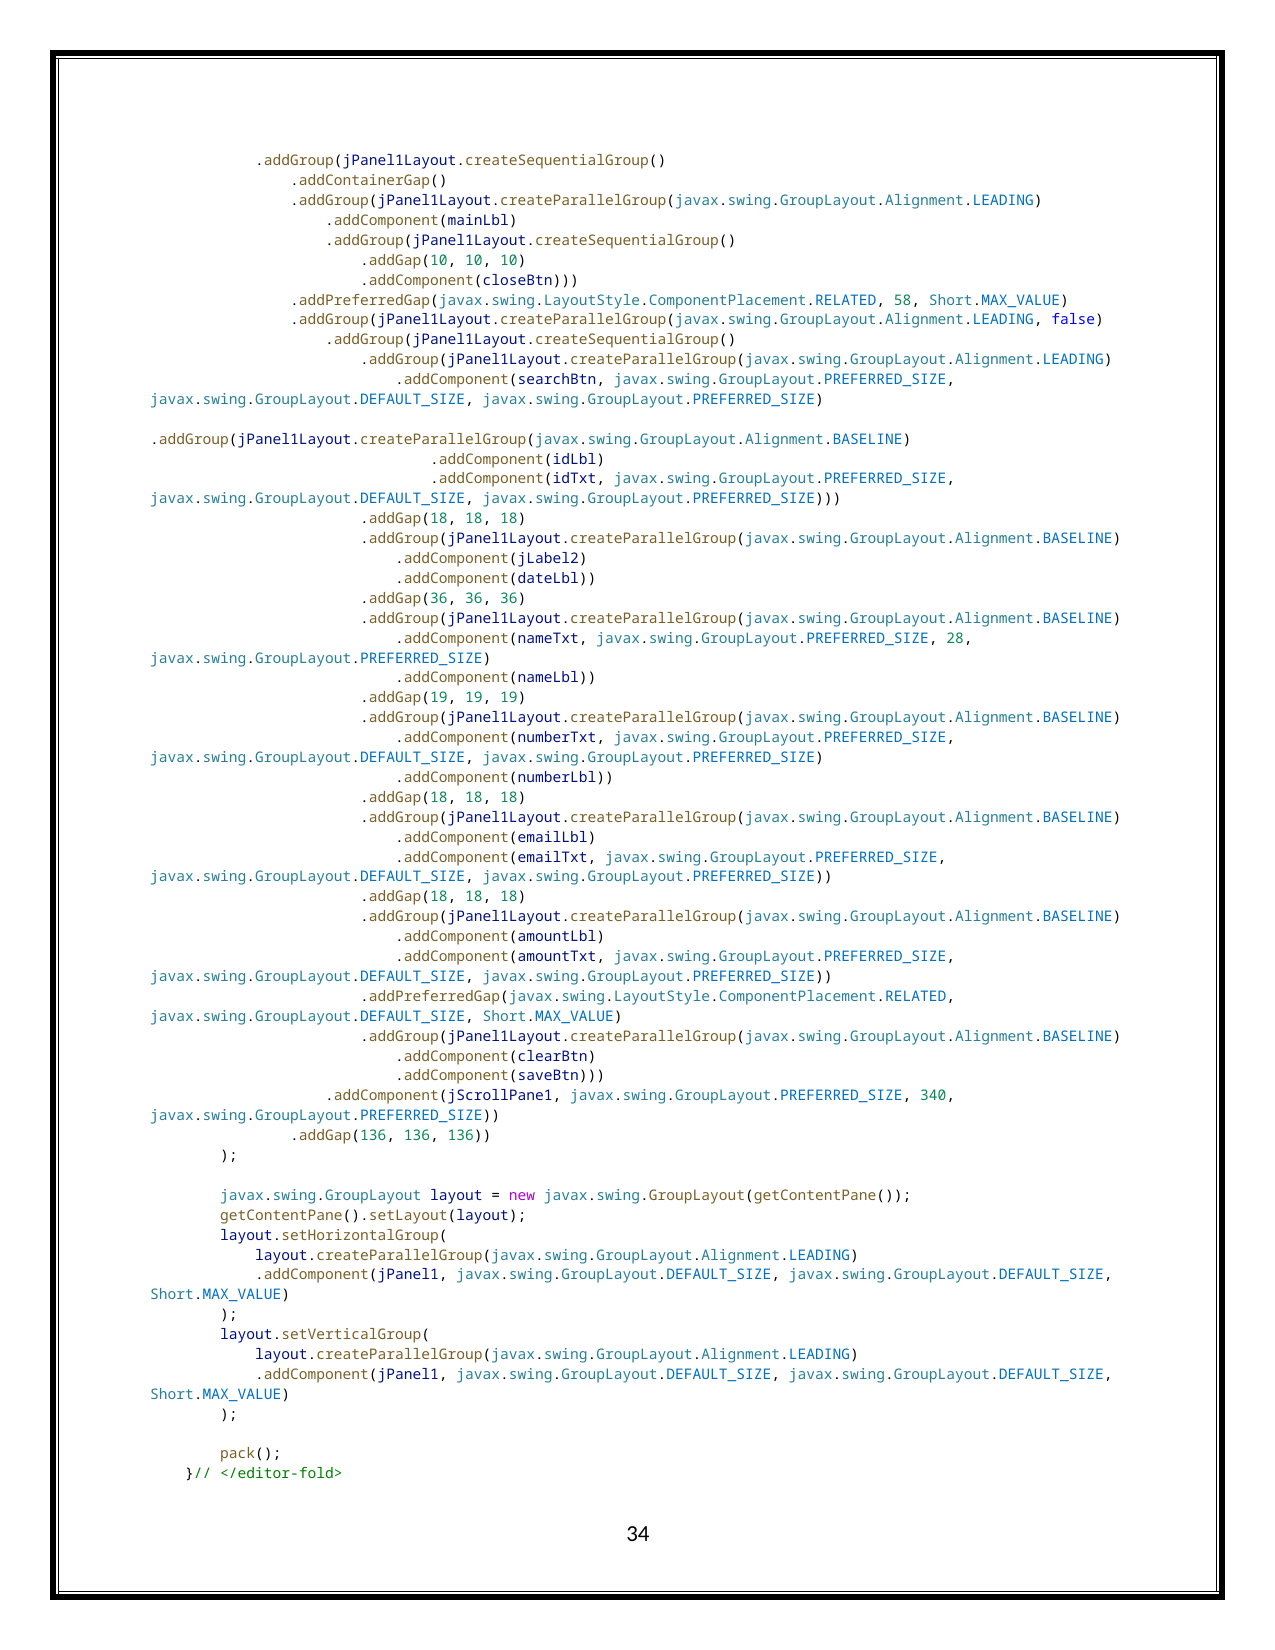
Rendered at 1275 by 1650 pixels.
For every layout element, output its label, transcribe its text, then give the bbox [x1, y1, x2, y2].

text .addGroup(jPanel1Layout.createParallelGroup(javax.swing.GroupLayout.Alignment.LEADING, false) [150, 309, 1125, 329]
text .addGap(136, 136, 136)) [150, 1125, 1125, 1145]
text layout.createParallelGroup(javax.swing.GroupLayout.Alignment.LEADING) [150, 1344, 1125, 1364]
text .addGroup(jPanel1Layout.createSequentialGroup() [150, 229, 1125, 249]
text .addComponent(jPanel1, javax.swing.GroupLayout.DEFAULT_SIZE, javax.swing.GroupLayout.DEFAULT_SIZE, Short.MAX_VALUE) [150, 1364, 1125, 1403]
text .addComponent(idTxt, javax.swing.GroupLayout.PREFERRED_SIZE, javax.swing.GroupLayout.DEFAULT_SIZE, javax.swing.GroupLayout.PREFERRED_SIZE))) [150, 468, 1125, 508]
text layout.createParallelGroup(javax.swing.GroupLayout.Alignment.LEADING) [150, 1244, 1125, 1264]
text ); [150, 1403, 1125, 1423]
text .addGroup(jPanel1Layout.createParallelGroup(javax.swing.GroupLayout.Alignment.BASELINE) [150, 1025, 1125, 1045]
text .addGroup(jPanel1Layout.createParallelGroup(javax.swing.GroupLayout.Alignment.BASELINE) [150, 528, 1125, 548]
text .addGap(10, 10, 10) [150, 249, 1125, 269]
text .addGap(36, 36, 36) [150, 588, 1125, 608]
text layout.setVerticalGroup( [150, 1324, 1125, 1344]
text .addComponent(dateLbl)) [150, 568, 1125, 588]
text .addPreferredGap(javax.swing.LayoutStyle.ComponentPlacement.RELATED, javax.swing.GroupLayout.DEFAULT_SIZE, Short.MAX_VALUE) [150, 986, 1125, 1025]
text .addGroup(jPanel1Layout.createParallelGroup(javax.swing.GroupLayout.Alignment.BASELINE) [150, 608, 1125, 627]
text .addComponent(jPanel1, javax.swing.GroupLayout.DEFAULT_SIZE, javax.swing.GroupLayout.DEFAULT_SIZE, Short.MAX_VALUE) [150, 1264, 1125, 1304]
text .addContainerGap() [150, 170, 1125, 190]
text .addComponent(emailLbl) [150, 826, 1125, 846]
text .addGroup(jPanel1Layout.createParallelGroup(javax.swing.GroupLayout.Alignment.LEADING) [150, 190, 1125, 210]
text .addGroup(jPanel1Layout.createParallelGroup(javax.swing.GroupLayout.Alignment.BASELINE) [150, 707, 1125, 727]
text .addGap(19, 19, 19) [150, 687, 1125, 707]
text .addComponent(idLbl) [150, 448, 1125, 468]
text .addComponent(jScrollPane1, javax.swing.GroupLayout.PREFERRED_SIZE, 340, javax.swing.GroupLayout.PREFERRED_SIZE)) [150, 1085, 1125, 1125]
text .addGroup(jPanel1Layout.createParallelGroup(javax.swing.GroupLayout.Alignment.BASELINE) [150, 409, 1125, 448]
text .addGroup(jPanel1Layout.createParallelGroup(javax.swing.GroupLayout.Alignment.BASELINE) [150, 906, 1125, 926]
text getContentPane().setLayout(layout); [150, 1204, 1125, 1224]
text .addPreferredGap(javax.swing.LayoutStyle.ComponentPlacement.RELATED, 58, Short.MAX_VALUE) [150, 289, 1125, 309]
text .addComponent(jLabel2) [150, 548, 1125, 568]
text javax.swing.GroupLayout layout = new javax.swing.GroupLayout(getContentPane()); [150, 1184, 1125, 1204]
text .addGap(18, 18, 18) [150, 508, 1125, 528]
text ); [150, 1304, 1125, 1324]
text .addComponent(clearBtn) [150, 1045, 1125, 1065]
text .addComponent(amountTxt, javax.swing.GroupLayout.PREFERRED_SIZE, javax.swing.GroupLayout.DEFAULT_SIZE, javax.swing.GroupLayout.PREFERRED_SIZE)) [150, 946, 1125, 986]
text .addComponent(numberLbl)) [150, 767, 1125, 787]
text .addComponent(mainLbl) [150, 210, 1125, 229]
text .addGroup(jPanel1Layout.createParallelGroup(javax.swing.GroupLayout.Alignment.BASELINE) [150, 807, 1125, 826]
text ); [150, 1145, 1125, 1165]
text .addComponent(amountLbl) [150, 926, 1125, 946]
text pack(); [150, 1443, 1125, 1463]
text }// </editor-fold> [150, 1463, 1125, 1483]
text .addComponent(numberTxt, javax.swing.GroupLayout.PREFERRED_SIZE, javax.swing.GroupLayout.DEFAULT_SIZE, javax.swing.GroupLayout.PREFERRED_SIZE) [150, 727, 1125, 767]
text .addComponent(saveBtn))) [150, 1065, 1125, 1085]
text .addGroup(jPanel1Layout.createParallelGroup(javax.swing.GroupLayout.Alignment.LEADING) [150, 349, 1125, 369]
text .addGroup(jPanel1Layout.createSequentialGroup() [150, 329, 1125, 349]
text layout.setHorizontalGroup( [150, 1224, 1125, 1244]
text .addComponent(searchBtn, javax.swing.GroupLayout.PREFERRED_SIZE, javax.swing.GroupLayout.DEFAULT_SIZE, javax.swing.GroupLayout.PREFERRED_SIZE) [150, 369, 1125, 409]
text .addComponent(closeBtn))) [150, 269, 1125, 289]
text .addGroup(jPanel1Layout.createSequentialGroup() [150, 150, 1125, 170]
text .addGap(18, 18, 18) [150, 886, 1125, 906]
text .addGap(18, 18, 18) [150, 787, 1125, 807]
text .addComponent(nameTxt, javax.swing.GroupLayout.PREFERRED_SIZE, 28, javax.swing.GroupLayout.PREFERRED_SIZE) [150, 627, 1125, 667]
text .addComponent(nameLbl)) [150, 667, 1125, 687]
text .addComponent(emailTxt, javax.swing.GroupLayout.PREFERRED_SIZE, javax.swing.GroupLayout.DEFAULT_SIZE, javax.swing.GroupLayout.PREFERRED_SIZE)) [150, 846, 1125, 886]
